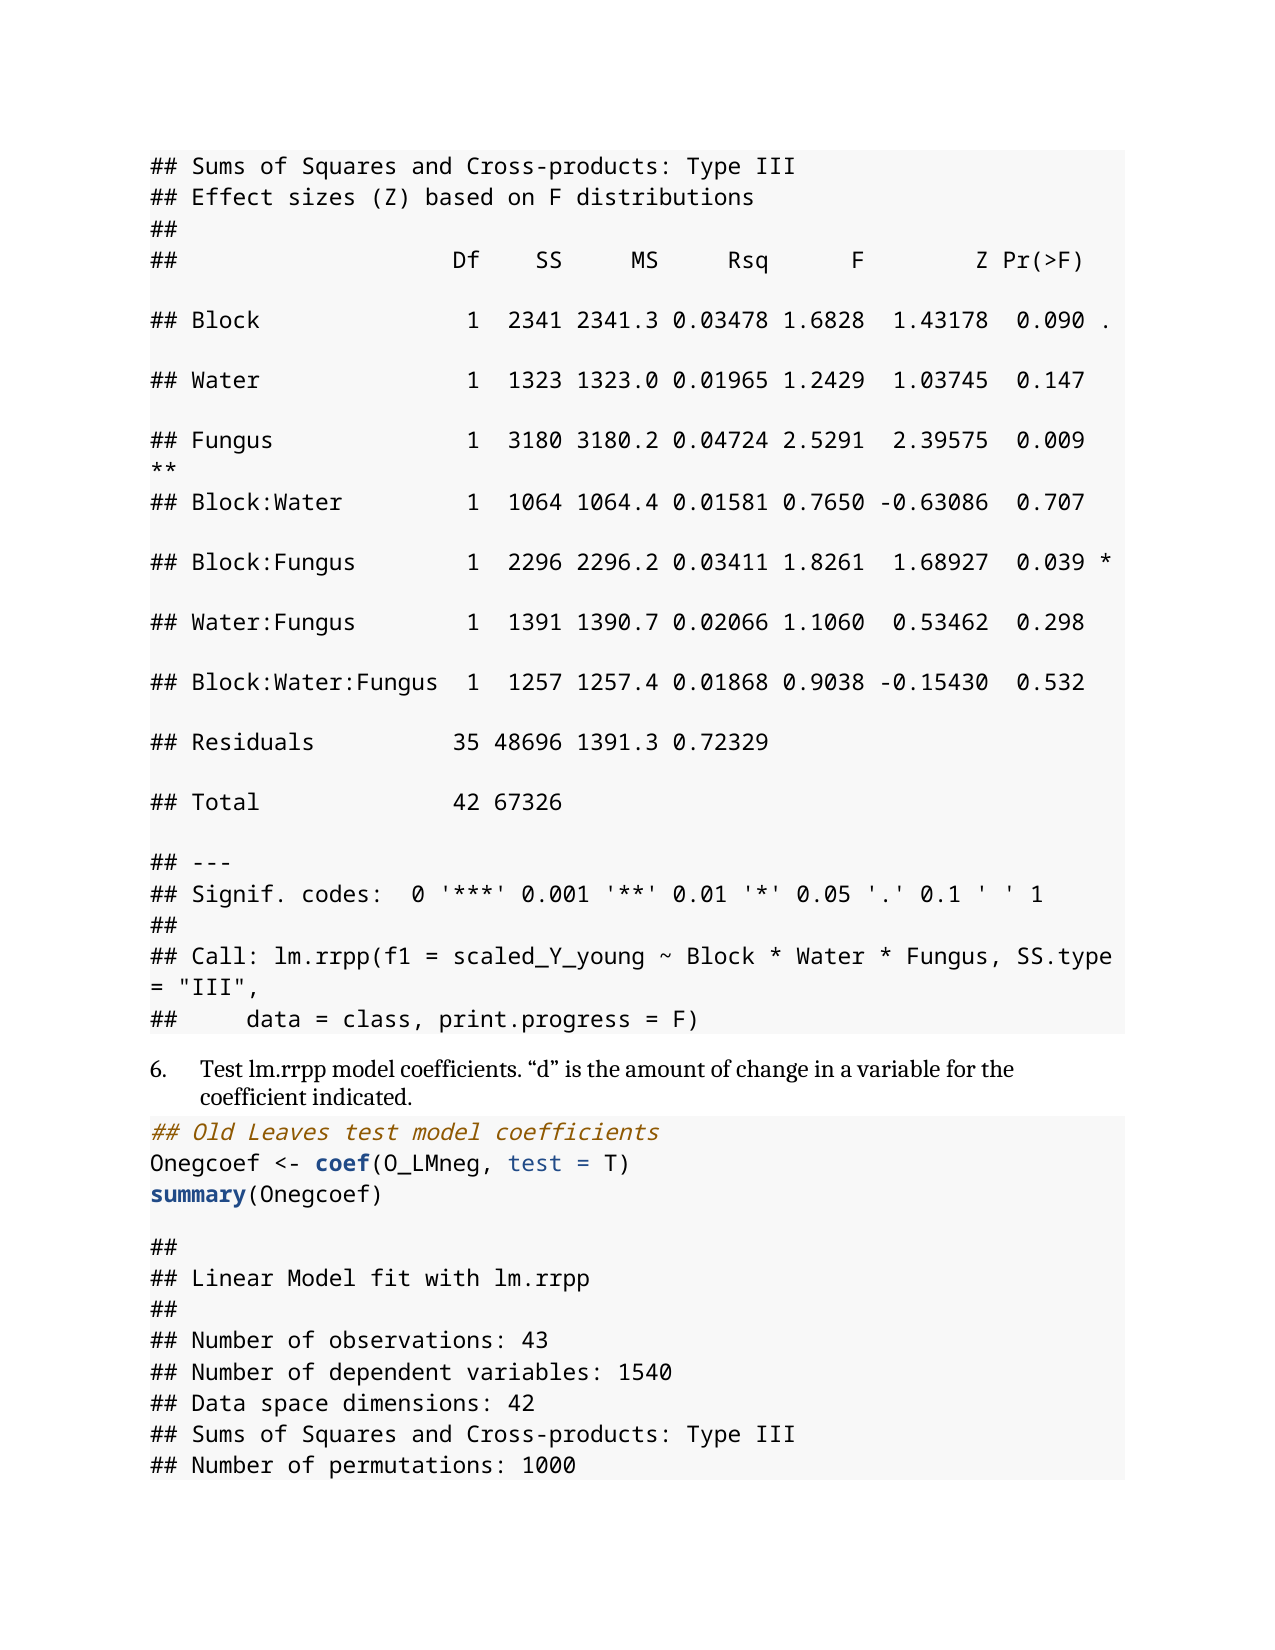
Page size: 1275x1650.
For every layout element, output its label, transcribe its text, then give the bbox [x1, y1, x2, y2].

text ## Old Leaves test model coefficients Onegcoef <- coef(O_LMneg, test = T) summary(Onegcoef) [384, 1116, 1125, 1209]
list Test lm.rrpp model coefficients. “d” is the amount of change in a variable for the coefficient indicated. [150, 1054, 1125, 1112]
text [150, 1230, 1125, 1480]
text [150, 150, 1125, 1034]
